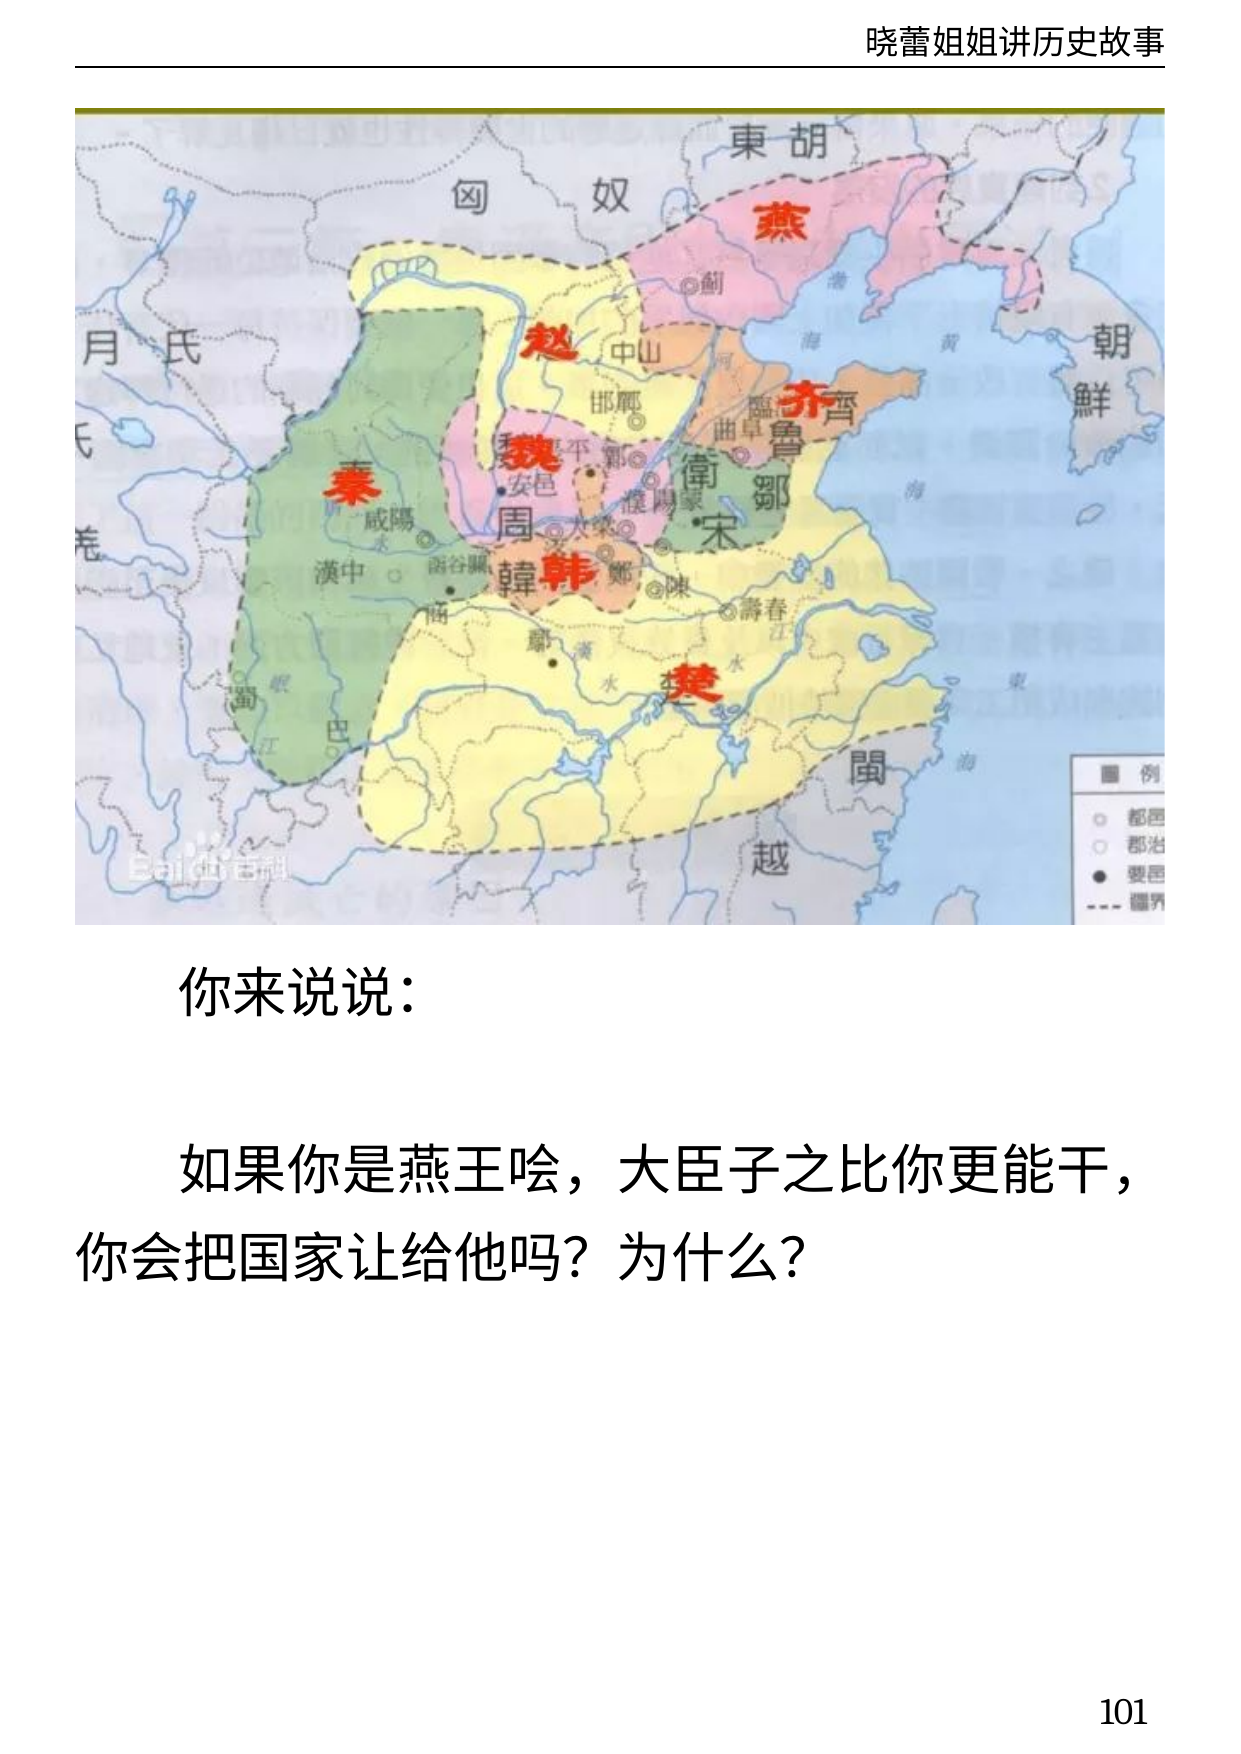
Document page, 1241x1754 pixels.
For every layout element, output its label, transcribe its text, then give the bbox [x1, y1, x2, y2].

text 你来说说： [75, 945, 1165, 1033]
picture [75, 108, 1165, 925]
text 如果你是燕王哙，大臣子之比你更能干，你会把国家让给他吗？为什么？ [75, 1122, 1165, 1298]
